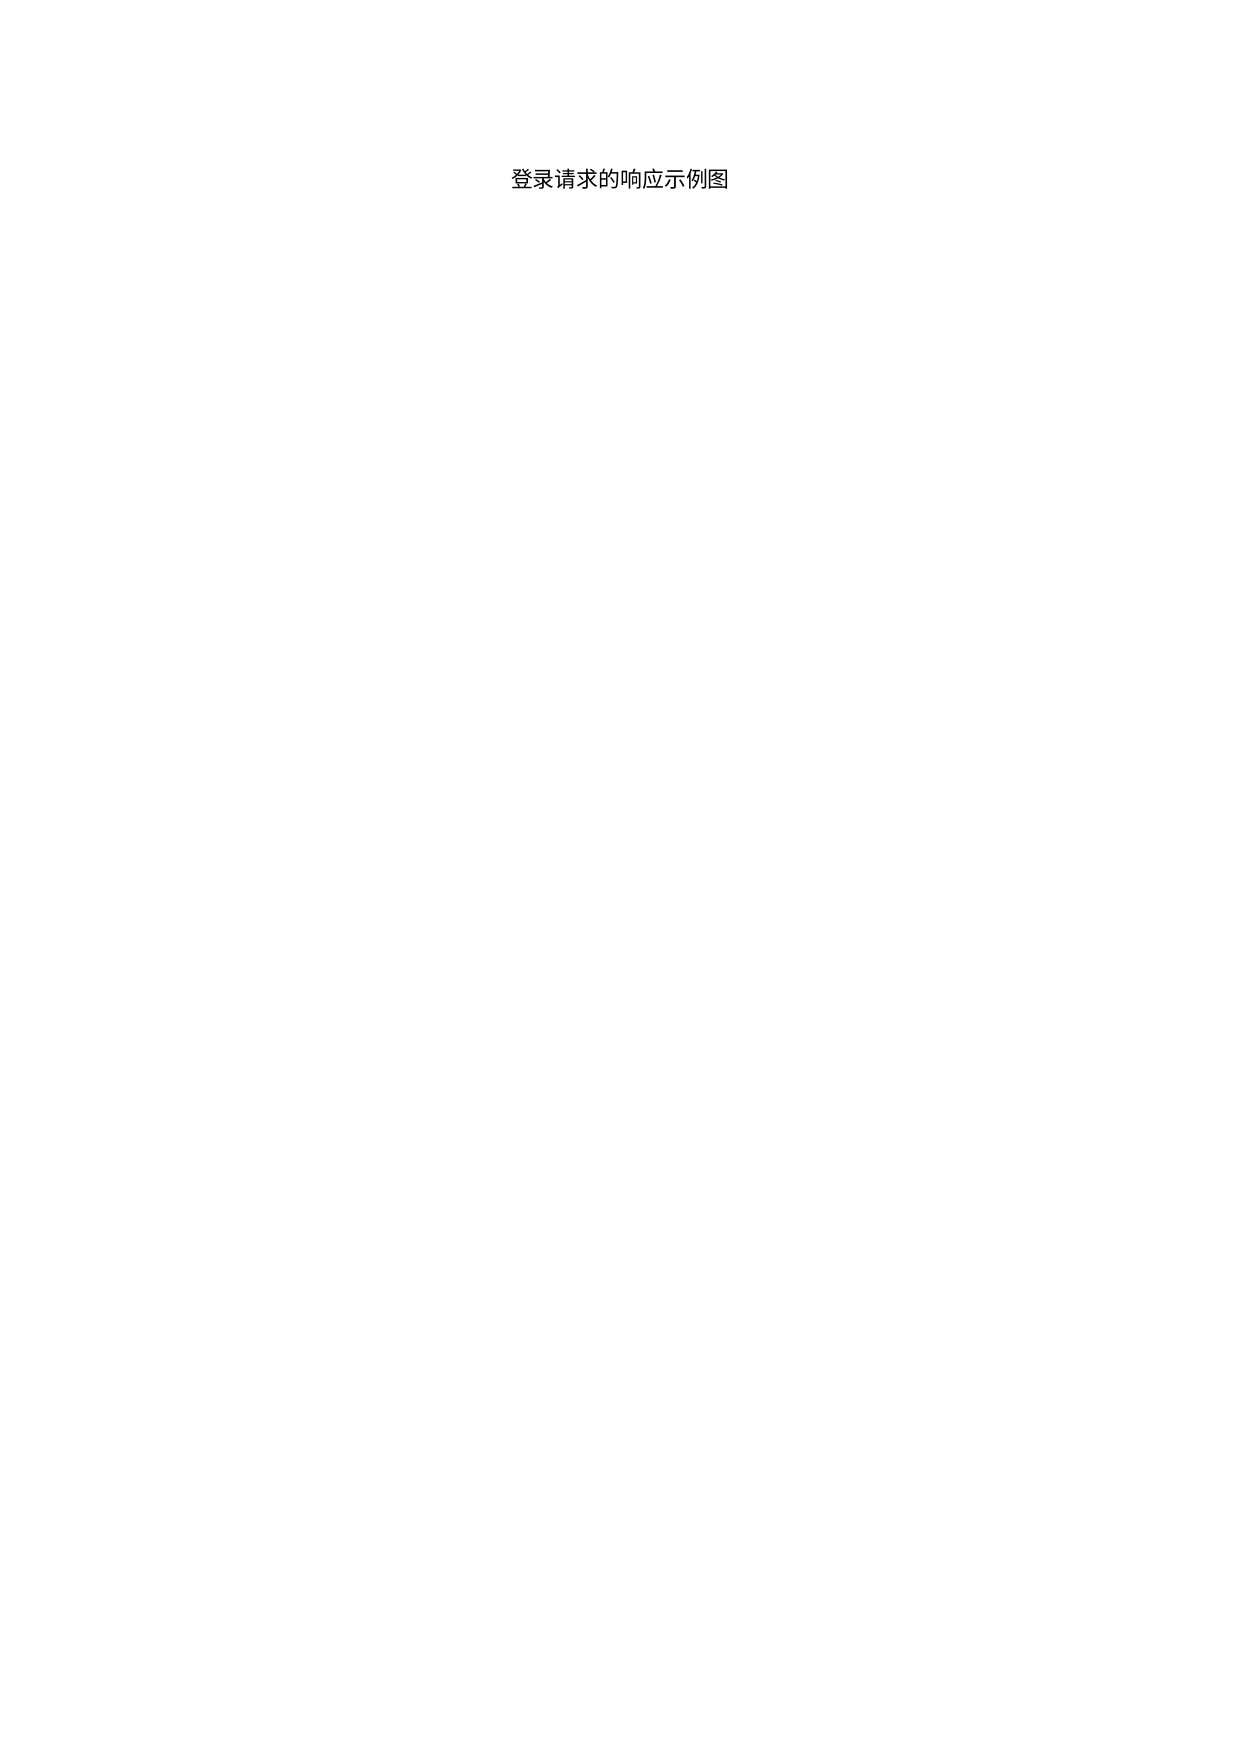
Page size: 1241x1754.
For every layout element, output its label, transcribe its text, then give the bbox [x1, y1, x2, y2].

text 登录请求的响应示例图 [187, 162, 1053, 194]
